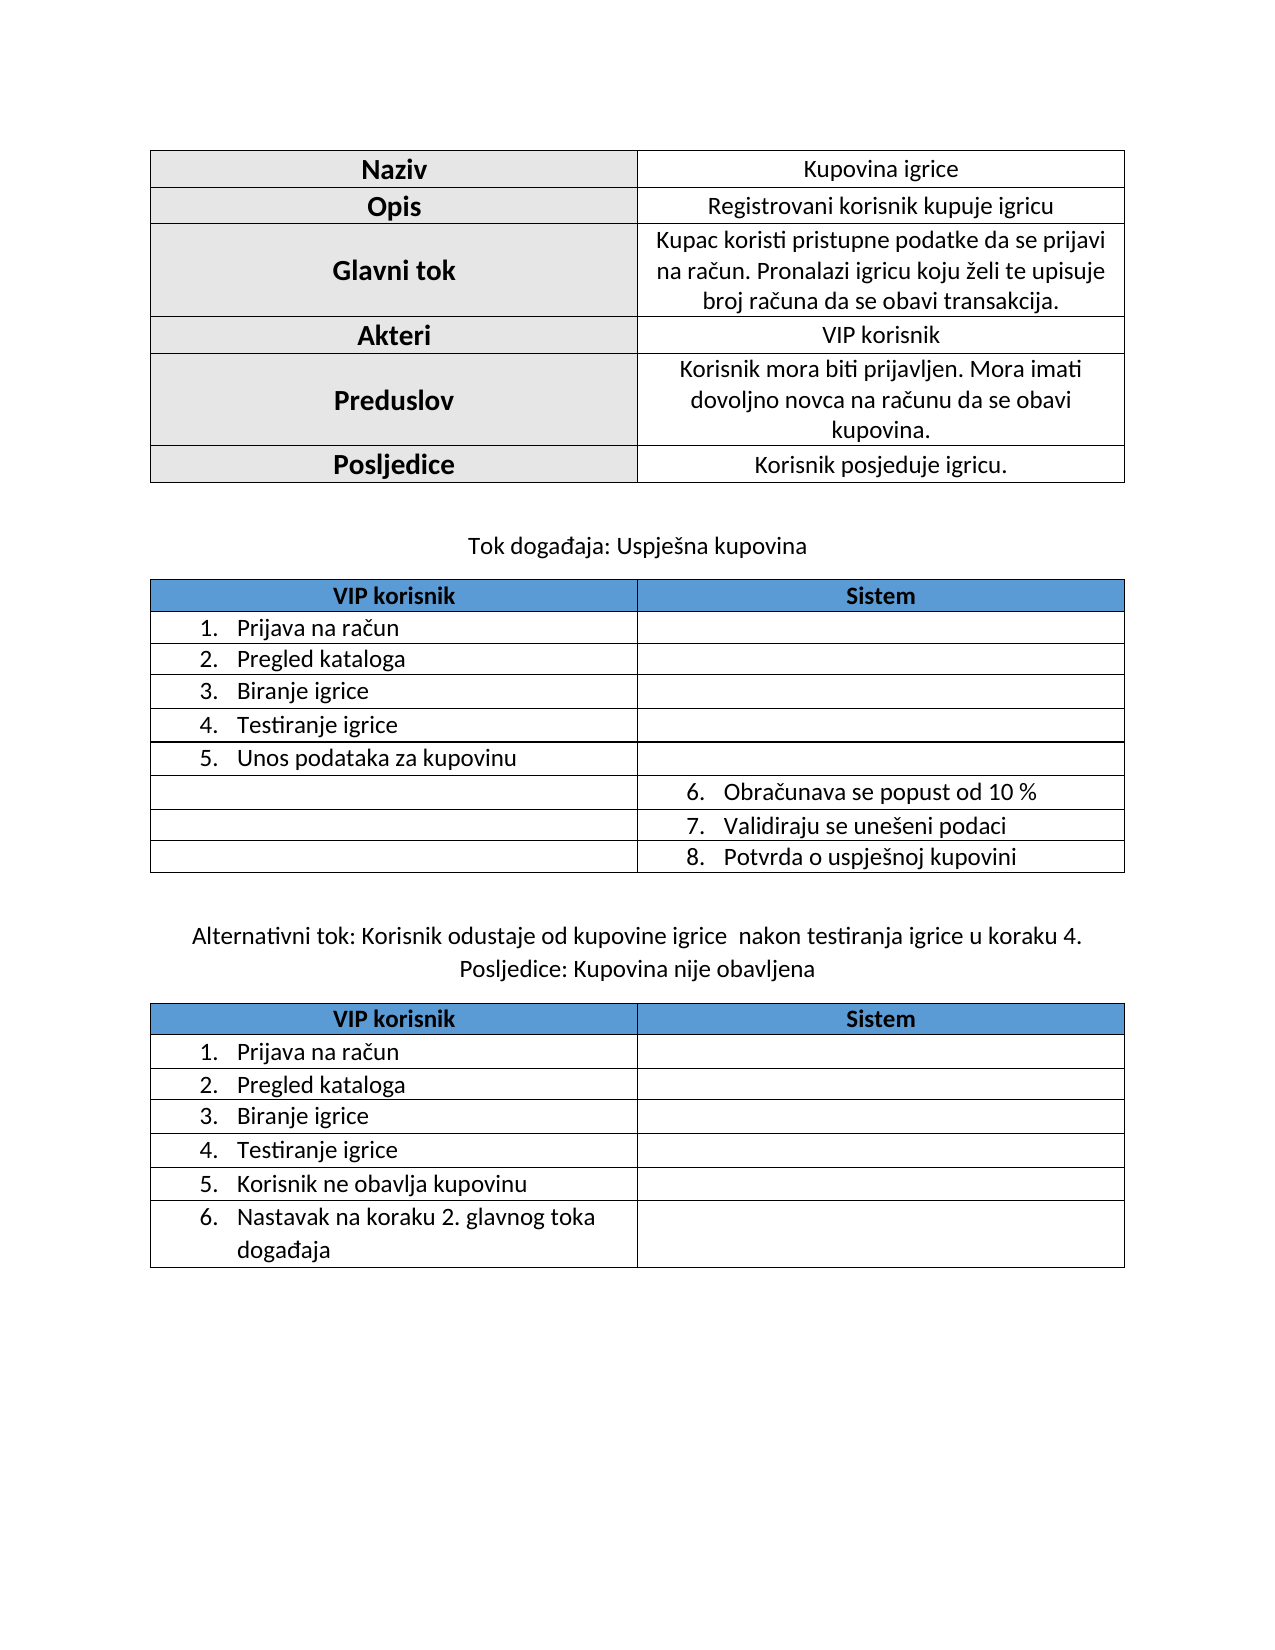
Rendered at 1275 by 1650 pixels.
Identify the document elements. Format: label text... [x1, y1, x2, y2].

table_header Naziv [151, 151, 637, 187]
table_cell Validiraju se unešeni podaci [638, 810, 1124, 840]
table_cell [638, 1168, 1124, 1200]
table_cell Akteri [151, 317, 637, 353]
table_cell [638, 675, 1124, 708]
table_cell Prijava na račun [151, 1035, 637, 1068]
table_cell Potvrda o uspješnoj kupovini [638, 841, 1124, 872]
table_cell [638, 644, 1124, 674]
table_cell Unos podataka za kupovinu [151, 743, 637, 775]
text Alternativni tok: Korisnik odustaje od kupovine igrice nakon testiranja igrice u koraku 4. Posljedice: Kupovina nije obavljena [150, 920, 1125, 983]
table_cell [638, 743, 1124, 775]
table_cell Biranje igrice [151, 675, 637, 708]
table_cell [638, 1201, 1124, 1267]
table_cell Pregled kataloga [151, 644, 637, 674]
table_cell Testiranje igrice [151, 1134, 637, 1167]
table_cell [638, 1069, 1124, 1099]
table_header Sistem [638, 580, 1124, 611]
table_cell [638, 612, 1124, 642]
table_header VIP korisnik [151, 1004, 637, 1034]
table_cell Preduslov [151, 354, 637, 445]
table_cell Pregled kataloga [151, 1069, 637, 1099]
table_cell Biranje igrice [151, 1100, 637, 1133]
table_cell Testiranje igrice [151, 709, 637, 741]
text Tok događaja: Uspješna kupovina [150, 530, 1125, 560]
table_header Kupovina igrice [638, 151, 1124, 187]
table_cell [151, 841, 637, 872]
table_cell Korisnik mora biti prijavljen. Mora imati dovoljno novca na računu da se obavi kupovina. [638, 354, 1124, 445]
table_header VIP korisnik [151, 580, 637, 611]
table_header Sistem [638, 1004, 1124, 1034]
table_cell Nastavak na koraku 2. glavnog toka događaja [151, 1201, 637, 1267]
table_cell Opis [151, 188, 637, 223]
table_cell Korisnik ne obavlja kupovinu [151, 1168, 637, 1200]
table_cell [638, 1035, 1124, 1068]
table_cell Glavni tok [151, 224, 637, 316]
table_cell Registrovani korisnik kupuje igricu [638, 188, 1124, 223]
table_cell Posljedice [151, 446, 637, 482]
table_cell [151, 776, 637, 809]
table_cell Prijava na račun [151, 612, 637, 642]
table_cell [638, 1100, 1124, 1133]
table_cell Kupac koristi pristupne podatke da se prijavi na račun. Pronalazi igricu koju želi te upisuje broj računa da se obavi transakcija. [638, 224, 1124, 316]
table_cell [638, 1134, 1124, 1167]
table_cell Obračunava se popust od 10 % [638, 776, 1124, 809]
table_cell VIP korisnik [638, 317, 1124, 353]
table_cell Korisnik posjeduje igricu. [638, 446, 1124, 482]
table_cell [638, 709, 1124, 741]
table_cell [151, 810, 637, 840]
